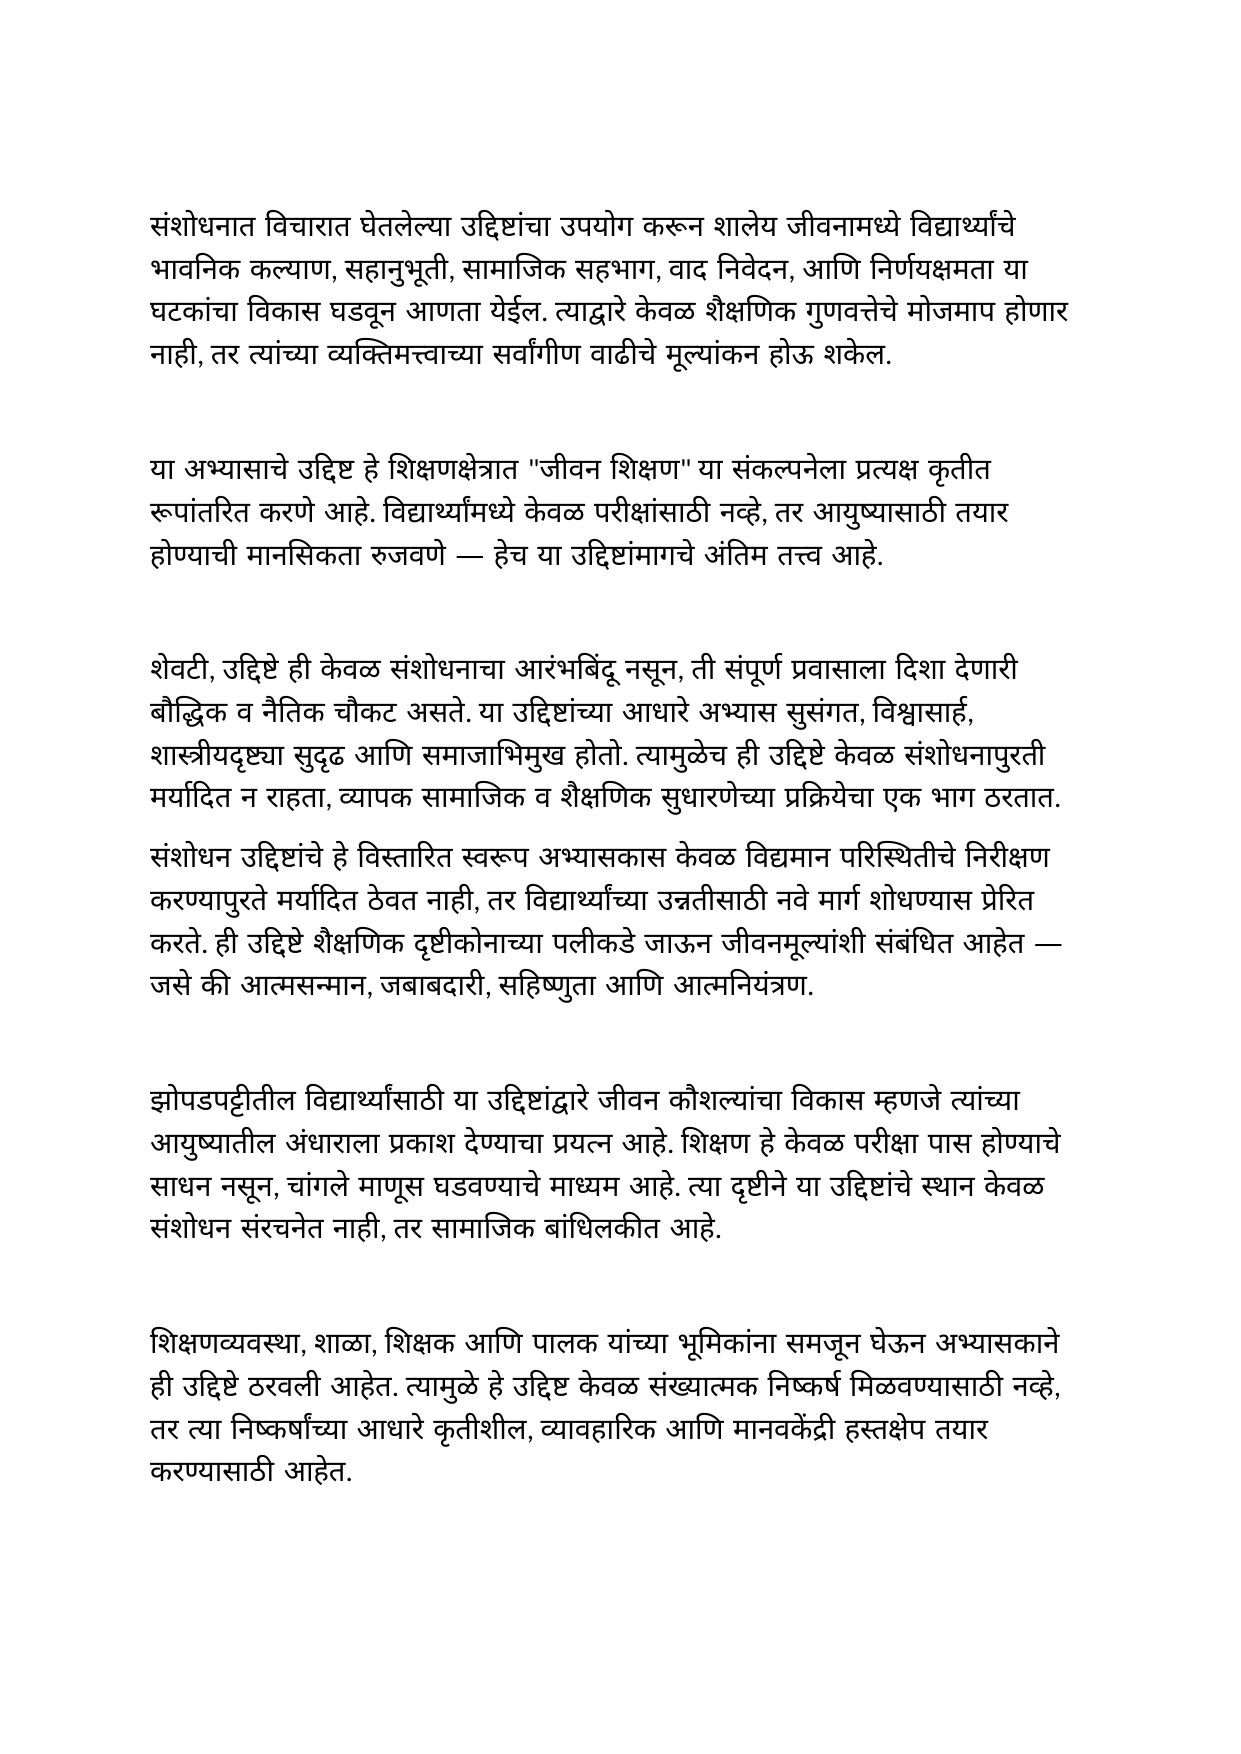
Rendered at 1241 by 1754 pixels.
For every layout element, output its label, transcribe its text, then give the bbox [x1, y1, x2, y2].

text शिक्षणव्यवस्था, शाळा, शिक्षक आणि पालक यांच्या भूमिकांना समजून घेऊन अभ्यासकाने ही उद्दिष्टे ठरवली आहेत. त्यामुळे हे उद्दिष्ट केवळ संख्यात्मक निष्कर्ष मिळवण्यासाठी नव्हे, तर त्या निष्कर्षांच्या आधारे कृतीशील, व्यावहारिक आणि मानवकेंद्री हस्तक्षेप तयार करण्यासाठी आहेत. [150, 1322, 1090, 1490]
text संशोधन उद्दिष्टांचे हे विस्तारित स्वरूप अभ्यासकास केवळ विद्यमान परिस्थितीचे निरीक्षण करण्यापुरते मर्यादित ठेवत नाही, तर विद्यार्थ्यांच्या उन्नतीसाठी नवे मार्ग शोधण्यास प्रेरित करते. ही उद्दिष्टे शैक्षणिक दृष्टीकोनाच्या पलीकडे जाऊन जीवनमूल्यांशी संबंधित आहेत — जसे की आत्मसन्मान, जबाबदारी, सहिष्णुता आणि आत्मनियंत्रण. [150, 836, 1090, 1004]
text झोपडपट्टीतील विद्यार्थ्यांसाठी या उद्दिष्टांद्वारे जीवन कौशल्यांचा विकास म्हणजे त्यांच्या आयुष्यातील अंधाराला प्रकाश देण्याचा प्रयत्न आहे. शिक्षण हे केवळ परीक्षा पास होण्याचे साधन नसून, चांगले माणूस घडवण्याचे माध्यम आहे. त्या दृष्टीने या उद्दिष्टांचे स्थान केवळ संशोधन संरचनेत नाही, तर सामाजिक बांधिलकीत आहे. [150, 1079, 1090, 1247]
text या अभ्यासाचे उद्दिष्ट हे शिक्षणक्षेत्रात "जीवन शिक्षण" या संकल्पनेला प्रत्यक्ष कृतीत रूपांतरित करणे आहे. विद्यार्थ्यांमध्ये केवळ परीक्षांसाठी नव्हे, तर आयुष्यासाठी तयार होण्याची मानसिकता रुजवणे — हेच या उद्दिष्टांमागचे अंतिम तत्त्व आहे. [150, 448, 1090, 573]
text संशोधनात विचारात घेतलेल्या उद्दिष्टांचा उपयोग करून शालेय जीवनामध्ये विद्यार्थ्यांचे भावनिक कल्याण, सहानुभूती, सामाजिक सहभाग, वाद निवेदन, आणि निर्णयक्षमता या घटकांचा विकास घडवून आणता येईल. त्याद्वारे केवळ शैक्षणिक गुणवत्तेचे मोजमाप होणार नाही, तर त्यांच्या व्यक्तिमत्त्वाच्या सर्वांगीण वाढीचे मूल्यांकन होऊ शकेल. [150, 205, 1090, 373]
text शेवटी, उद्दिष्टे ही केवळ संशोधनाचा आरंभबिंदू नसून, ती संपूर्ण प्रवासाला दिशा देणारी बौद्धिक व नैतिक चौकट असते. या उद्दिष्टांच्या आधारे अभ्यास सुसंगत, विश्वासार्ह, शास्त्रीयदृष्ट्या सुदृढ आणि समाजाभिमुख होतो. त्यामुळेच ही उद्दिष्टे केवळ संशोधनापुरती मर्यादित न राहता, व्यापक सामाजिक व शैक्षणिक सुधारणेच्या प्रक्रियेचा एक भाग ठरतात. [150, 648, 1090, 816]
